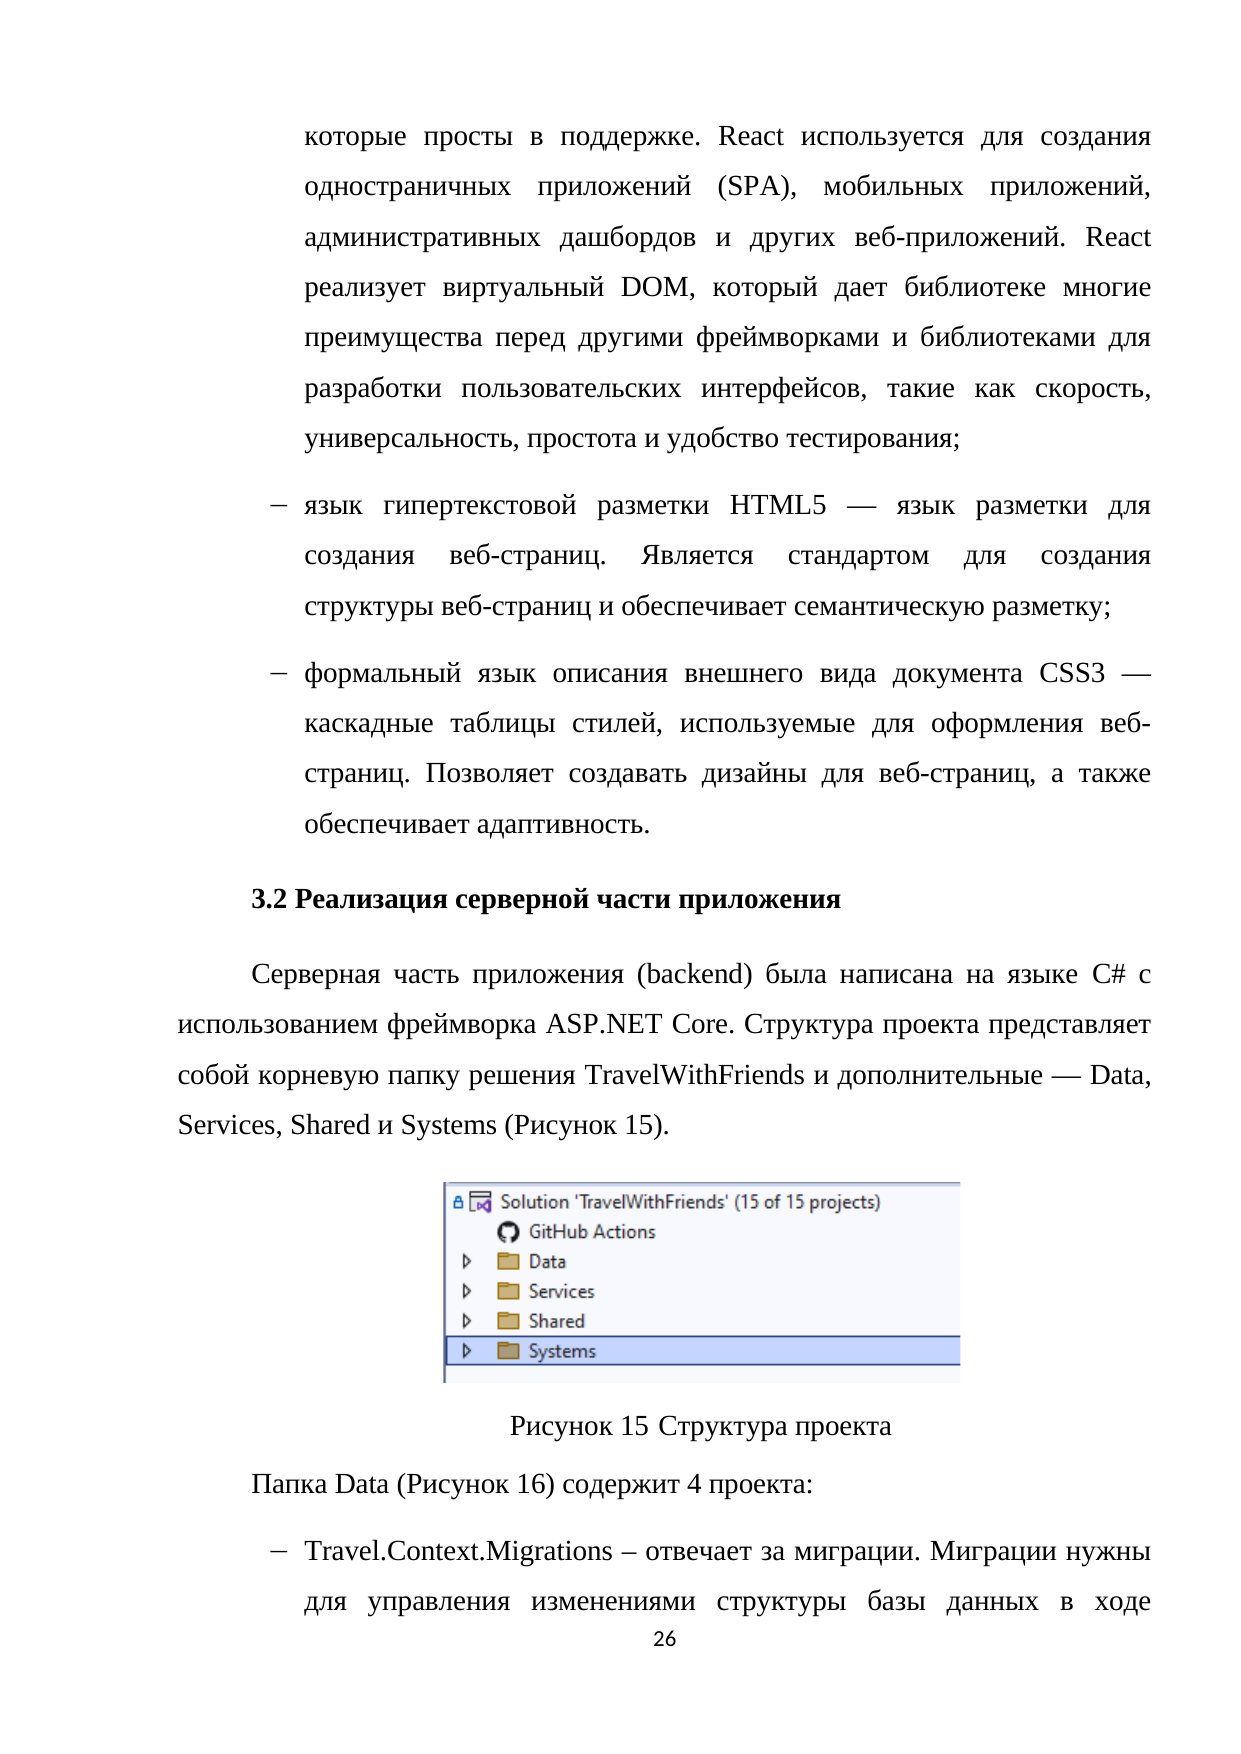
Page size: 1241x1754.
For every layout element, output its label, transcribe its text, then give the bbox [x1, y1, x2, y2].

text Серверная часть приложения (backend) была написана на языке C# с использованием фреймворка ASP.NET Core. Структура проекта представляет собой корневую папку решения TravelWithFriends и дополнительные — Data, Services, Shared и Systems (Рисунок 15). [177, 956, 1152, 1141]
text Реализация серверной части приложения [177, 881, 1152, 914]
text язык гипертекстовой разметки HTML5 — язык разметки для создания веб-страниц. Является стандартом для создания структуры веб-страниц и обеспечивает семантическую разметку; [267, 487, 1152, 621]
text формальный язык описания внешнего вида документа CSS3 — каскадные таблицы стилей, используемые для оформления веб-страниц. Позволяет создавать дизайны для веб-страниц, а также обеспечивает адаптивность. [267, 655, 1152, 839]
text Папка Data (Рисунок 16) содержит 4 проекта: [177, 1466, 1152, 1500]
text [267, 1533, 1152, 1617]
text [267, 118, 1152, 453]
text Структура проекта [214, 1408, 1152, 1441]
picture [443, 1182, 961, 1383]
